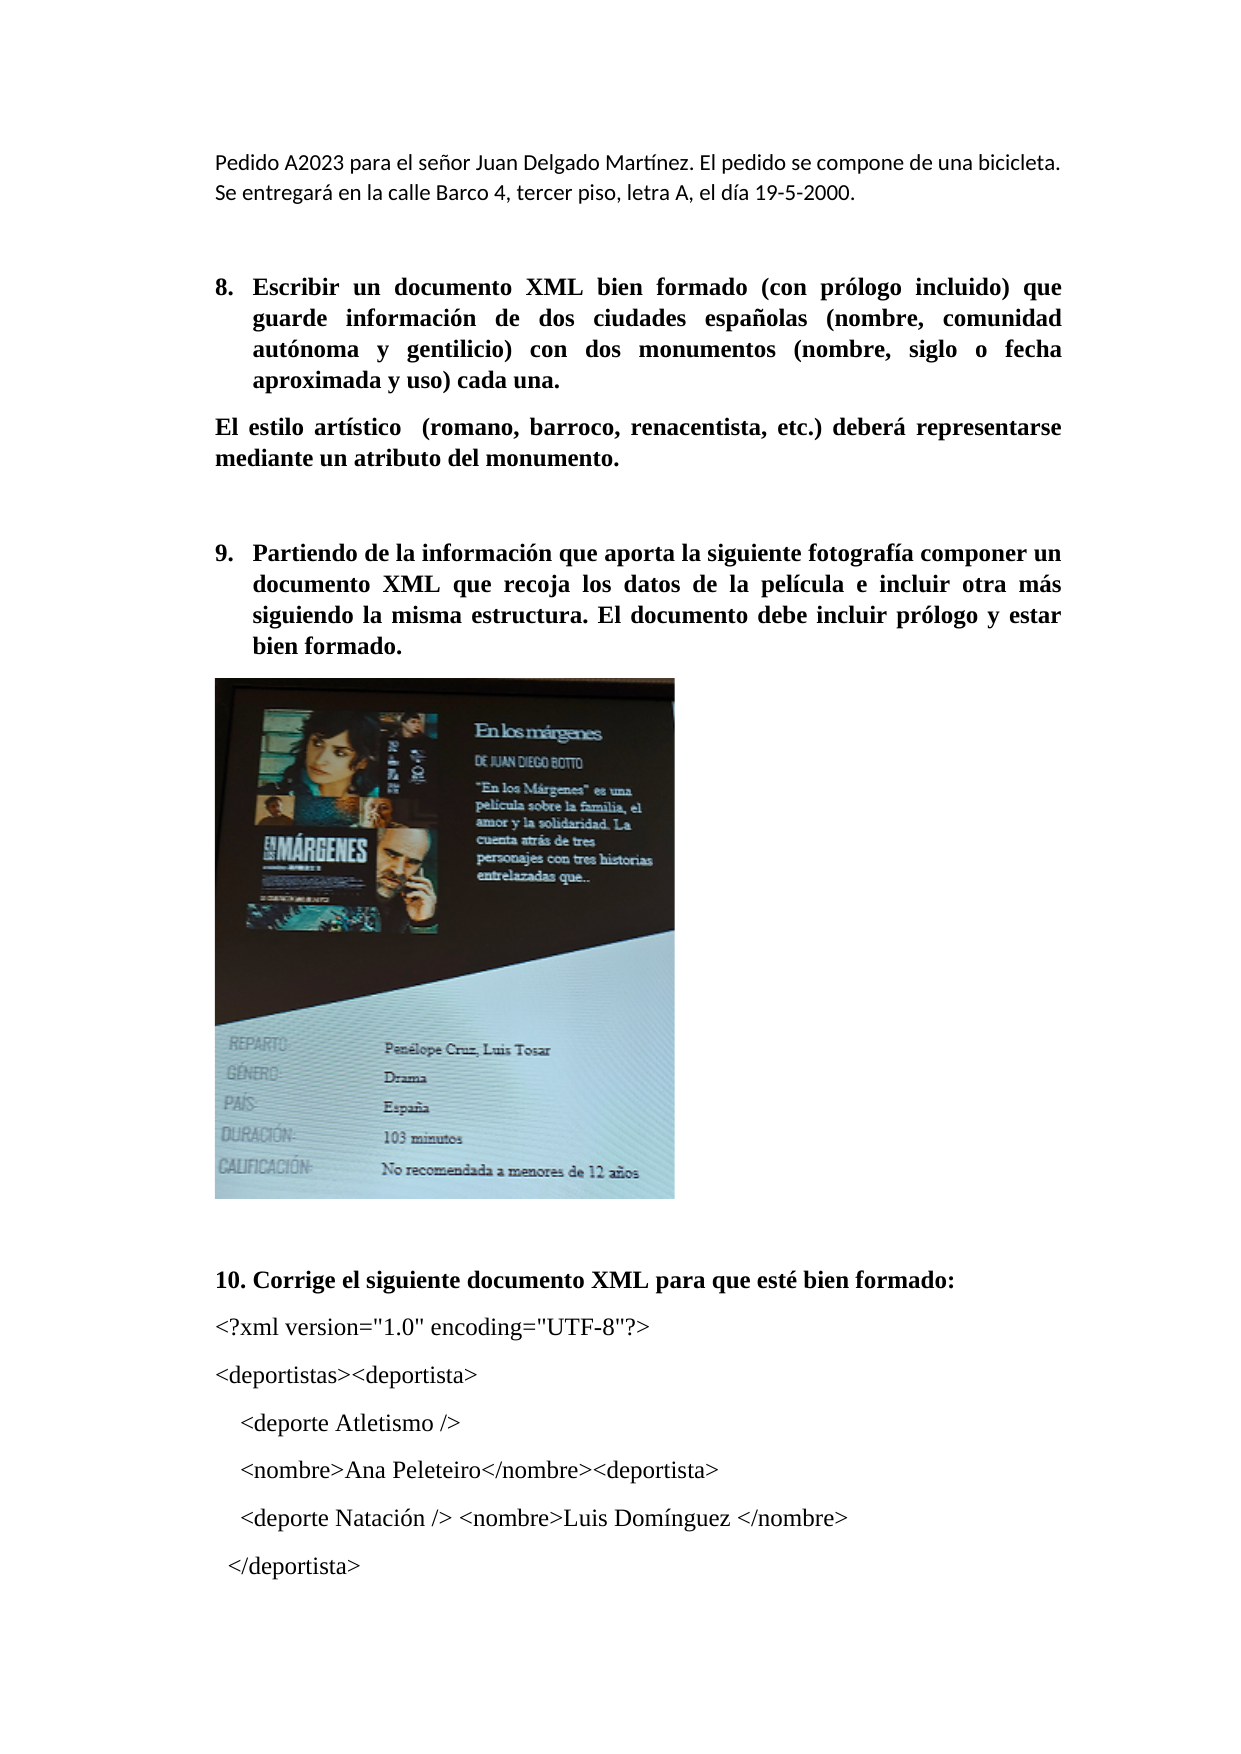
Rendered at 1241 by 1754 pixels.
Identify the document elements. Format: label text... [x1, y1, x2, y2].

text Pedido A2023 para el señor Juan Delgado Martínez. El pedido se compone de una bicicleta. Se entregará en la calle Barco 4, tercer piso, letra A, el día 19-5-2000. [215, 148, 1063, 206]
text <?xml version="1.0" encoding="UTF-8"?> [215, 1312, 1063, 1341]
text <deportistas><deportista> [215, 1360, 1063, 1389]
text <deporte Natación /> <nombre>Luis Domínguez </nombre> [215, 1503, 1063, 1532]
text <deporte Atletismo /> [215, 1408, 1063, 1437]
list Corrige el siguiente documento XML para que esté bien formado: [215, 1265, 1063, 1293]
text El estilo artístico (romano, barroco, renacentista, etc.) deberá representarse mediante un atributo del monumento. [215, 412, 1063, 472]
picture [214, 678, 675, 1199]
list Escribir un documento XML bien formado (con prólogo incluido) que guarde información de dos ciudades españolas (nombre, comunidad autónoma y gentilicio) con dos monumentos (nombre, siglo o fecha aproximada y uso) cada una. [215, 272, 1063, 393]
text <nombre>Ana Peleteiro</nombre><deportista> [215, 1456, 1063, 1484]
text </deportista> [215, 1551, 1063, 1580]
list Partiendo de la información que aporta la siguiente fotografía componer un documento XML que recoja los datos de la película e incluir otra más siguiendo la misma estructura. El documento debe incluir prólogo y estar bien formado. [215, 538, 1063, 660]
